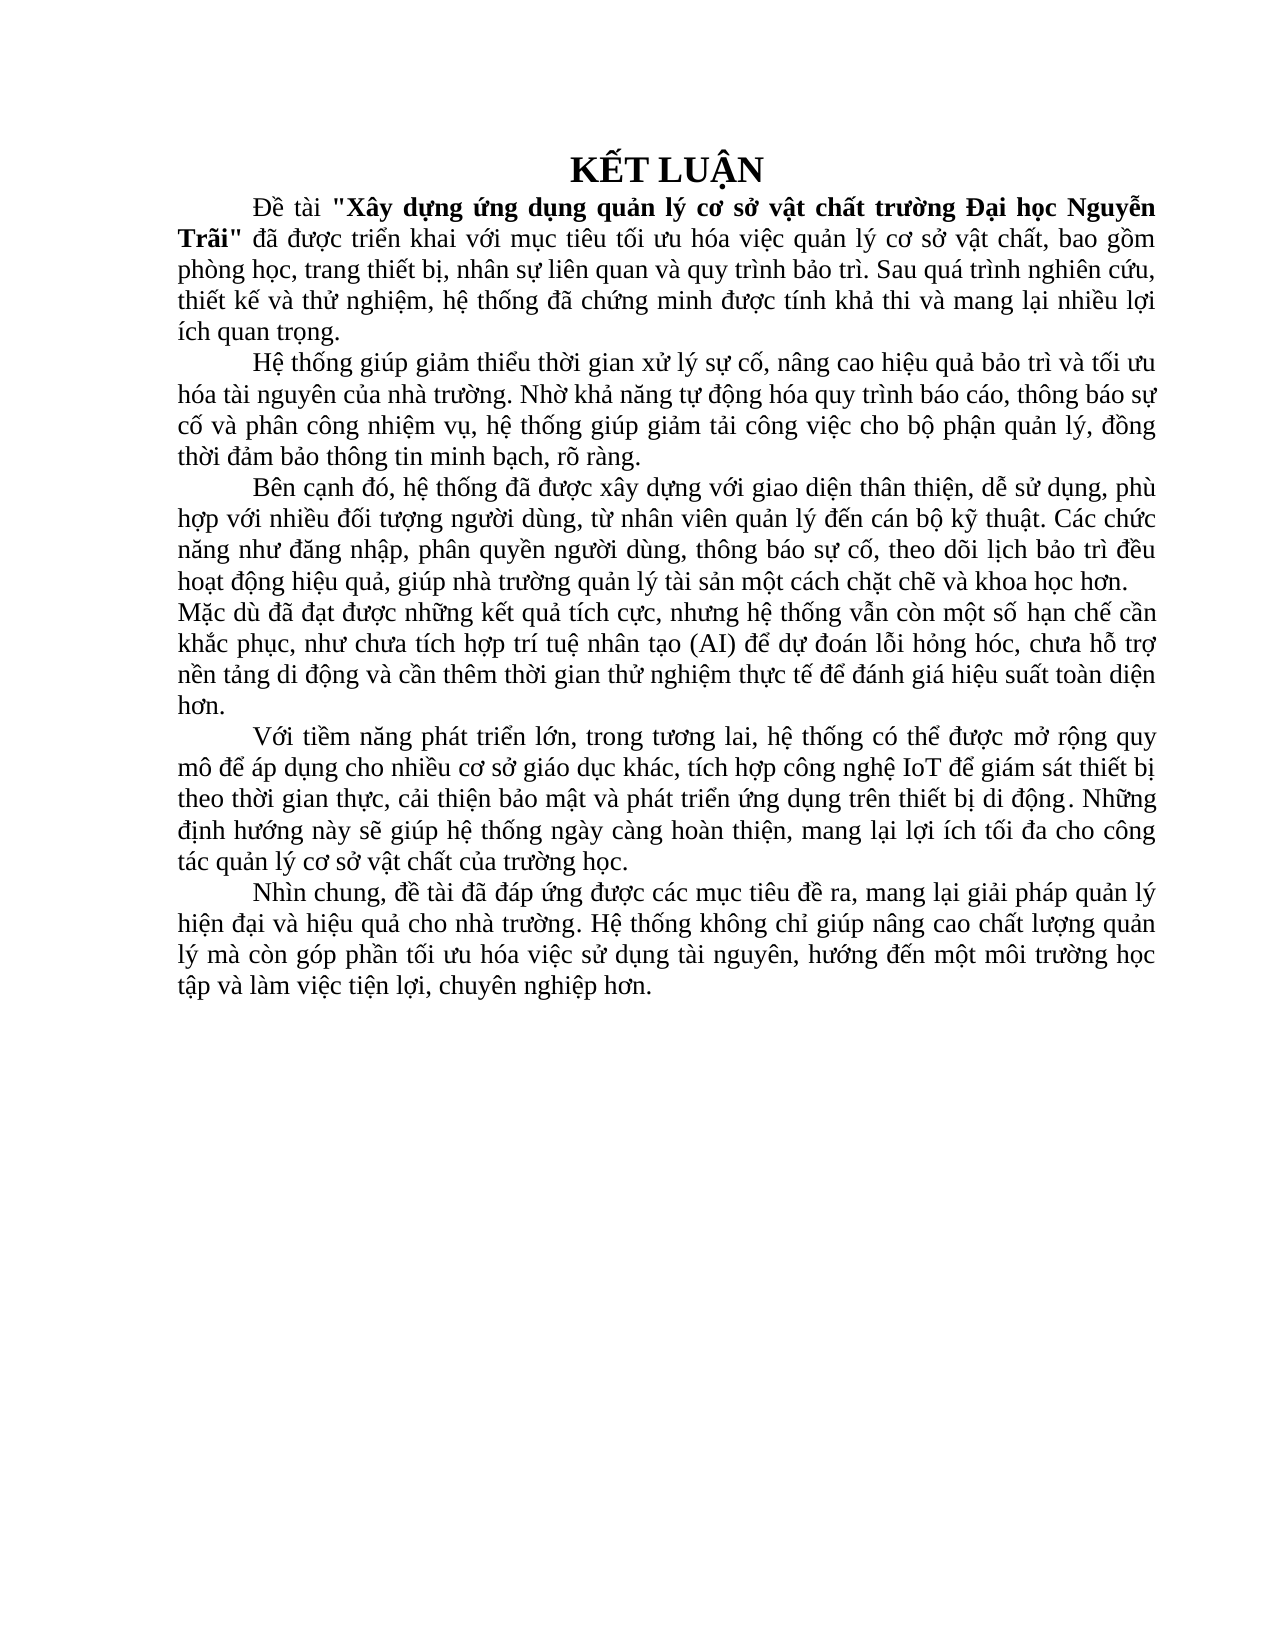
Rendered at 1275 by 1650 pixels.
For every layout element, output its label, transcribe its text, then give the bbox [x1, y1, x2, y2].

subtitle KẾT LUẬN [177, 148, 1157, 191]
text Với tiềm năng phát triển lớn, trong tương lai, hệ thống có thể được mở rộng quy mô để áp dụng cho nhiều cơ sở giáo dục khác, tích hợp công nghệ IoT để giám sát thiết bị theo thời gian thực, cải thiện bảo mật và phát triển ứng dụng trên thiết bị di động. Những định hướng này sẽ giúp hệ thống ngày càng hoàn thiện, mang lại lợi ích tối đa cho công tác quản lý cơ sở vật chất của trường học. [177, 720, 1157, 876]
text Nhìn chung, đề tài đã đáp ứng được các mục tiêu đề ra, mang lại giải pháp quản lý hiện đại và hiệu quả cho nhà trường. Hệ thống không chỉ giúp nâng cao chất lượng quản lý mà còn góp phần tối ưu hóa việc sử dụng tài nguyên, hướng đến một môi trường học tập và làm việc tiện lợi, chuyên nghiệp hơn. [177, 876, 1157, 1001]
text Mặc dù đã đạt được những kết quả tích cực, nhưng hệ thống vẫn còn một số hạn chế cần khắc phục, như chưa tích hợp trí tuệ nhân tạo (AI) để dự đoán lỗi hỏng hóc, chưa hỗ trợ nền tảng di động và cần thêm thời gian thử nghiệm thực tế để đánh giá hiệu suất toàn diện hơn. [177, 596, 1157, 720]
text Đề tài "Xây dựng ứng dụng quản lý cơ sở vật chất trường Đại học Nguyễn Trãi" đã được triển khai với mục tiêu tối ưu hóa việc quản lý cơ sở vật chất, bao gồm phòng học, trang thiết bị, nhân sự liên quan và quy trình bảo trì. Sau quá trình nghiên cứu, thiết kế và thử nghiệm, hệ thống đã chứng minh được tính khả thi và mang lại nhiều lợi ích quan trọng. [177, 191, 1157, 347]
text Hệ thống giúp giảm thiểu thời gian xử lý sự cố, nâng cao hiệu quả bảo trì và tối ưu hóa tài nguyên của nhà trường. Nhờ khả năng tự động hóa quy trình báo cáo, thông báo sự cố và phân công nhiệm vụ, hệ thống giúp giảm tải công việc cho bộ phận quản lý, đồng thời đảm bảo thông tin minh bạch, rõ ràng. [177, 347, 1157, 471]
text Bên cạnh đó, hệ thống đã được xây dựng với giao diện thân thiện, dễ sử dụng, phù hợp với nhiều đối tượng người dùng, từ nhân viên quản lý đến cán bộ kỹ thuật. Các chức năng như đăng nhập, phân quyền người dùng, thông báo sự cố, theo dõi lịch bảo trì đều hoạt động hiệu quả, giúp nhà trường quản lý tài sản một cách chặt chẽ và khoa học hơn. [177, 471, 1157, 596]
